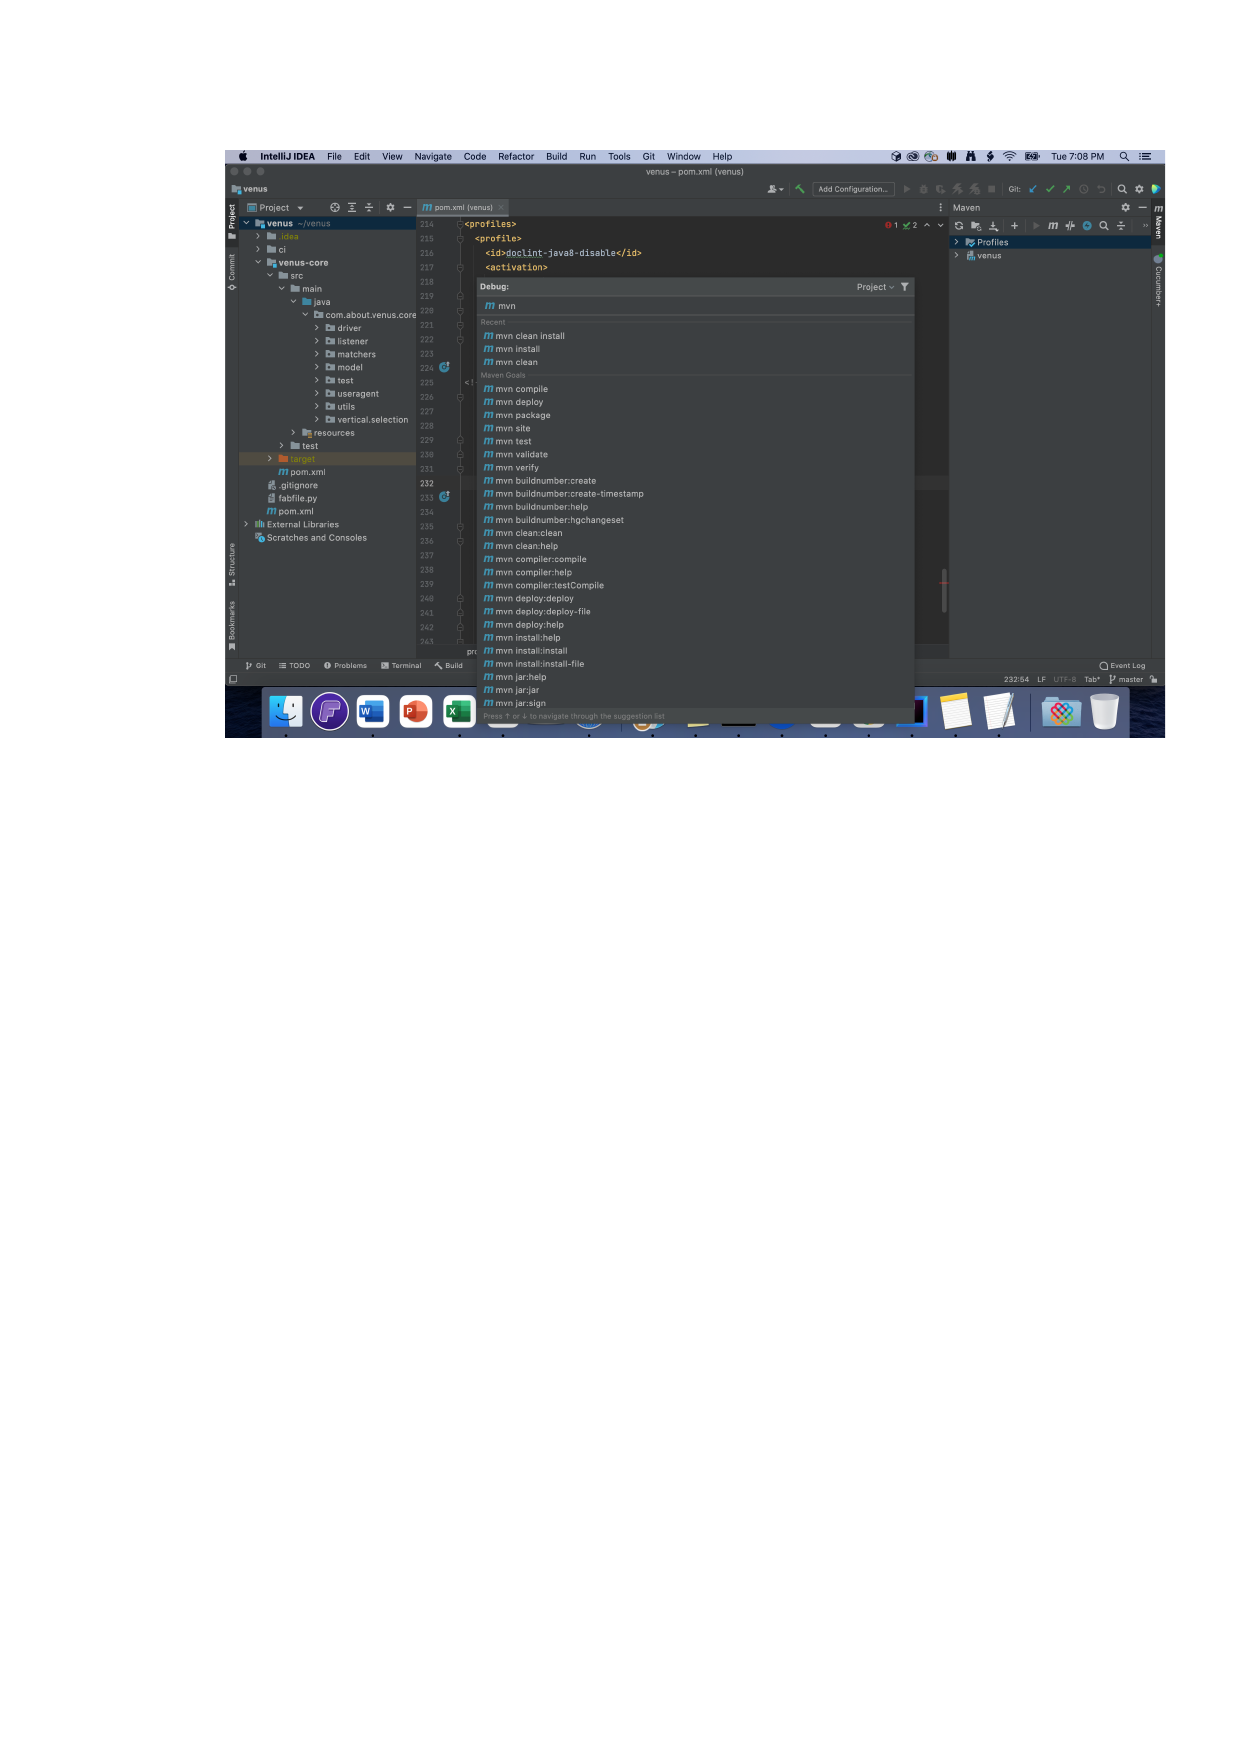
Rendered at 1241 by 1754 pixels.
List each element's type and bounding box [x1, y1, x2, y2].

picture [225, 150, 1166, 738]
